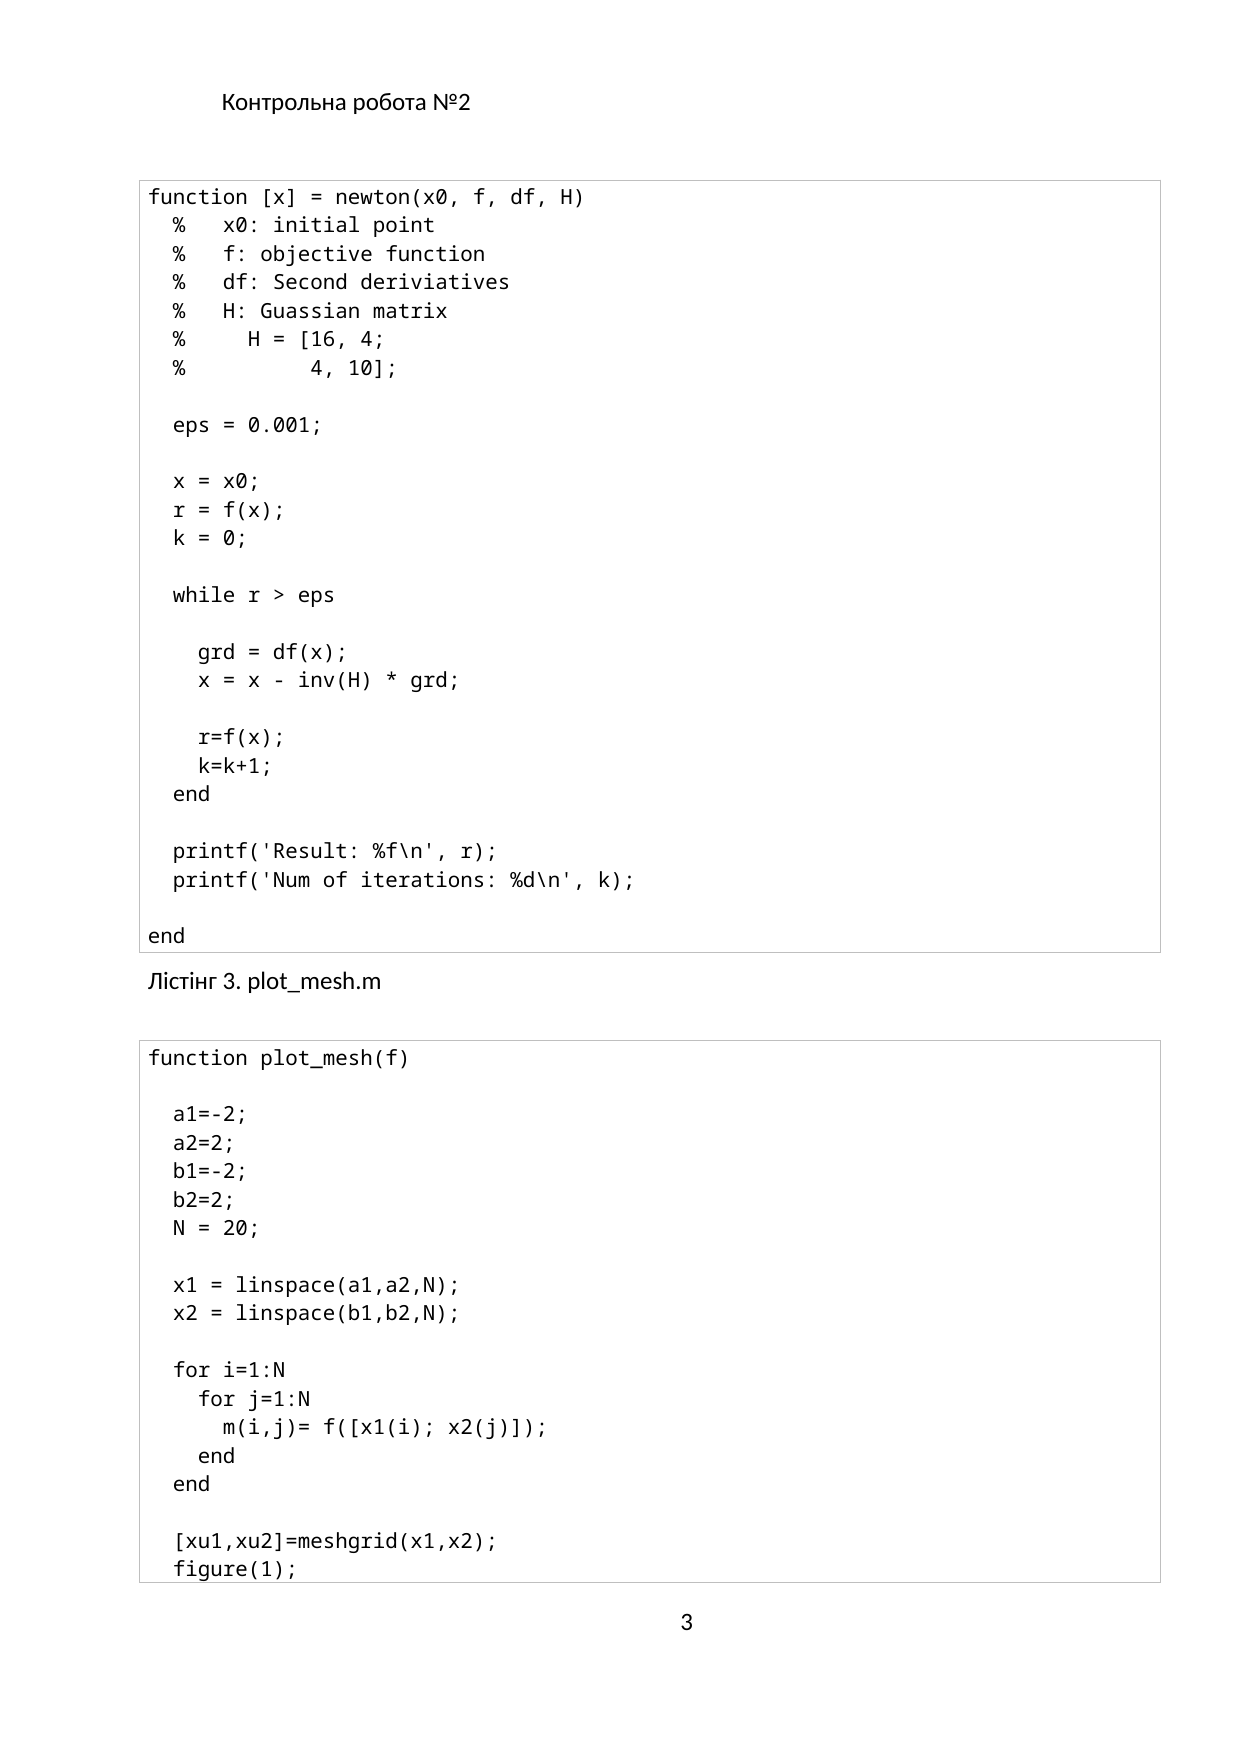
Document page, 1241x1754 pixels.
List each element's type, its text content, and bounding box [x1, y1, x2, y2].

text end [148, 1469, 1152, 1498]
text b2=2; [148, 1185, 1152, 1213]
text % H: Guassian matrix [148, 296, 1152, 324]
text % f: objective function [148, 239, 1152, 267]
text N = 20; [148, 1213, 1152, 1242]
text end [140, 919, 1160, 952]
text % df: Second deriviatives [148, 267, 1152, 296]
text k=k+1; [148, 751, 1152, 779]
text printf('Result: %f\n', r); [148, 836, 1152, 865]
text [xu1,xu2]=meshgrid(x1,x2); [148, 1526, 1152, 1554]
text function plot_mesh(f) [140, 1041, 1160, 1071]
text while r > eps [148, 580, 1152, 609]
text end [148, 779, 1152, 808]
text eps = 0.001; [148, 410, 1152, 438]
text % H = [16, 4; [148, 324, 1152, 353]
text k = 0; [148, 523, 1152, 552]
text % 4, 10]; [148, 353, 1152, 381]
text for j=1:N [148, 1384, 1152, 1412]
text a2=2; [148, 1128, 1152, 1156]
text x2 = linspace(b1,b2,N); [148, 1298, 1152, 1327]
text Лістінг 3. plot_mesh.m [148, 965, 1152, 996]
text printf('Num of iterations: %d\n', k); [148, 865, 1152, 893]
text m(i,j)= f([x1(i); x2(j)]); [148, 1412, 1152, 1441]
text x = x0; [148, 467, 1152, 495]
text function [x] = newton(x0, f, df, H) [140, 181, 1160, 211]
text grd = df(x); [148, 637, 1152, 666]
text for i=1:N [148, 1355, 1152, 1384]
text a1=-2; [148, 1099, 1152, 1128]
text figure(1); [148, 1554, 1152, 1582]
text x = x - inv(H) * grd; [148, 666, 1152, 694]
text r=f(x); [148, 722, 1152, 751]
text end [148, 1441, 1152, 1469]
text % x0: initial point [148, 211, 1152, 239]
text b1=-2; [148, 1156, 1152, 1185]
text x1 = linspace(a1,a2,N); [148, 1270, 1152, 1298]
text r = f(x); [148, 495, 1152, 523]
